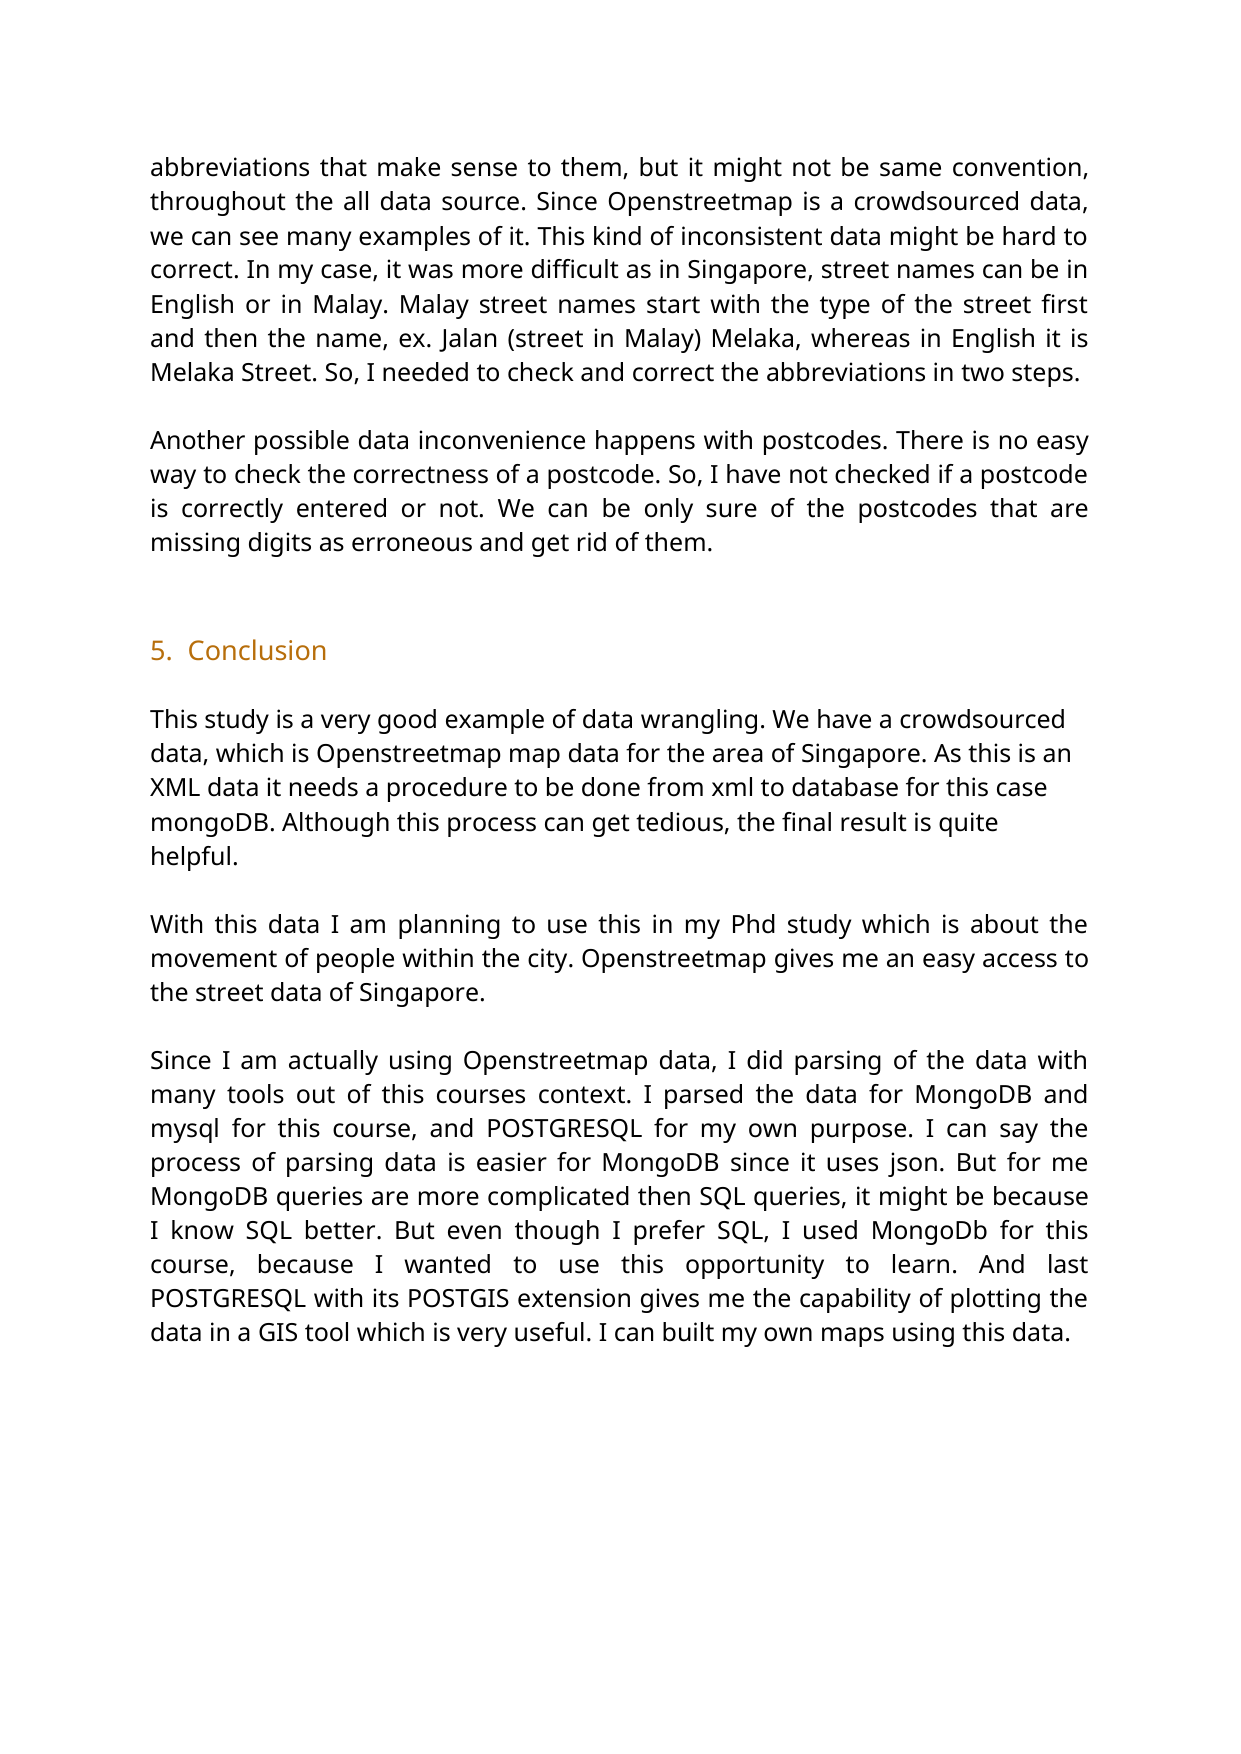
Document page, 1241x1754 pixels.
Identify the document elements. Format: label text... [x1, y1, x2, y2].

text Another possible data inconvenience happens with postcodes. There is no easy way to check the correctness of a postcode. So, I have not checked if a postcode is correctly entered or not. We can be only sure of the postcodes that are missing digits as erroneous and get rid of them. [150, 422, 1090, 559]
subtitle Conclusion [150, 631, 1090, 668]
text This study is a very good example of data wrangling. We have a crowdsourced data, which is Openstreetmap map data for the area of Singapore. As this is an XML data it needs a procedure to be done from xml to database for this case mongoDB. Although this process can get tedious, the final result is quite helpful. [150, 702, 1090, 872]
text With this data I am planning to use this in my Phd study which is about the movement of people within the city. Openstreetmap gives me an easy access to the street data of Singapore. [150, 906, 1090, 1008]
